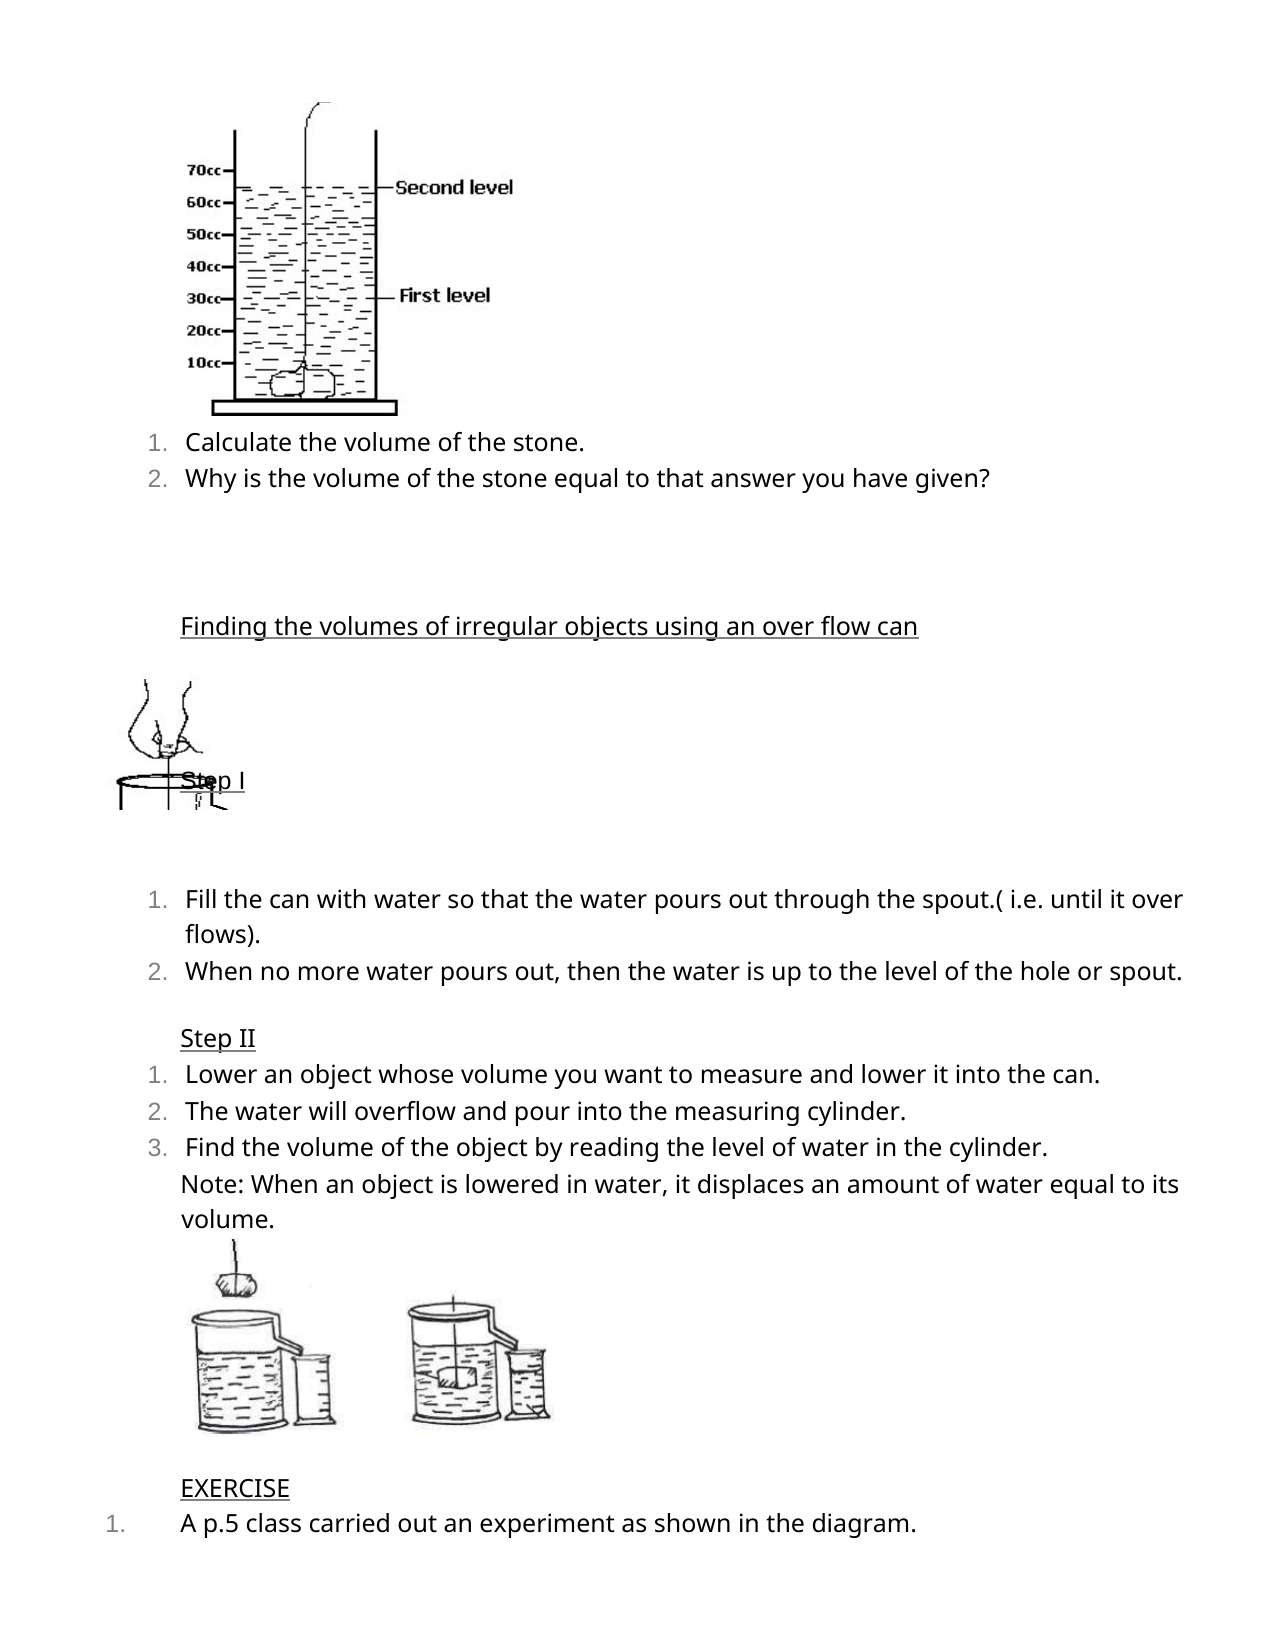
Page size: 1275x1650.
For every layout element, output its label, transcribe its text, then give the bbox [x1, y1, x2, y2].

text EXERCISE [180, 1470, 1122, 1504]
picture [186, 1238, 555, 1436]
list When no more water pours out, then the water is up to the level of the hole or spout. [147, 953, 1237, 987]
text Finding the volumes of irregular objects using an over flow can [180, 608, 1122, 642]
list Fill the can with water so that the water pours out through the spout.( i.e. until it over flows). [147, 881, 1237, 951]
list Calculate the volume of the stone. [147, 424, 1237, 458]
picture [187, 102, 513, 416]
list Find the volume of the object by reading the level of water in the cylinder. [147, 1130, 1237, 1164]
list Lower an object whose volume you want to measure and lower it into the can. [147, 1056, 1237, 1091]
picture [48, 674, 351, 810]
list Why is the volume of the stone equal to that answer you have given? [147, 461, 1237, 495]
list The water will overflow and pour into the measuring cylinder. [147, 1093, 1237, 1127]
text Note: When an object is lowered in water, it displaces an amount of water equal to its volume. [180, 1166, 1214, 1236]
text Step II [180, 1021, 1122, 1055]
list A p.5 class carried out an experiment as shown in the diagram. [105, 1506, 1237, 1540]
